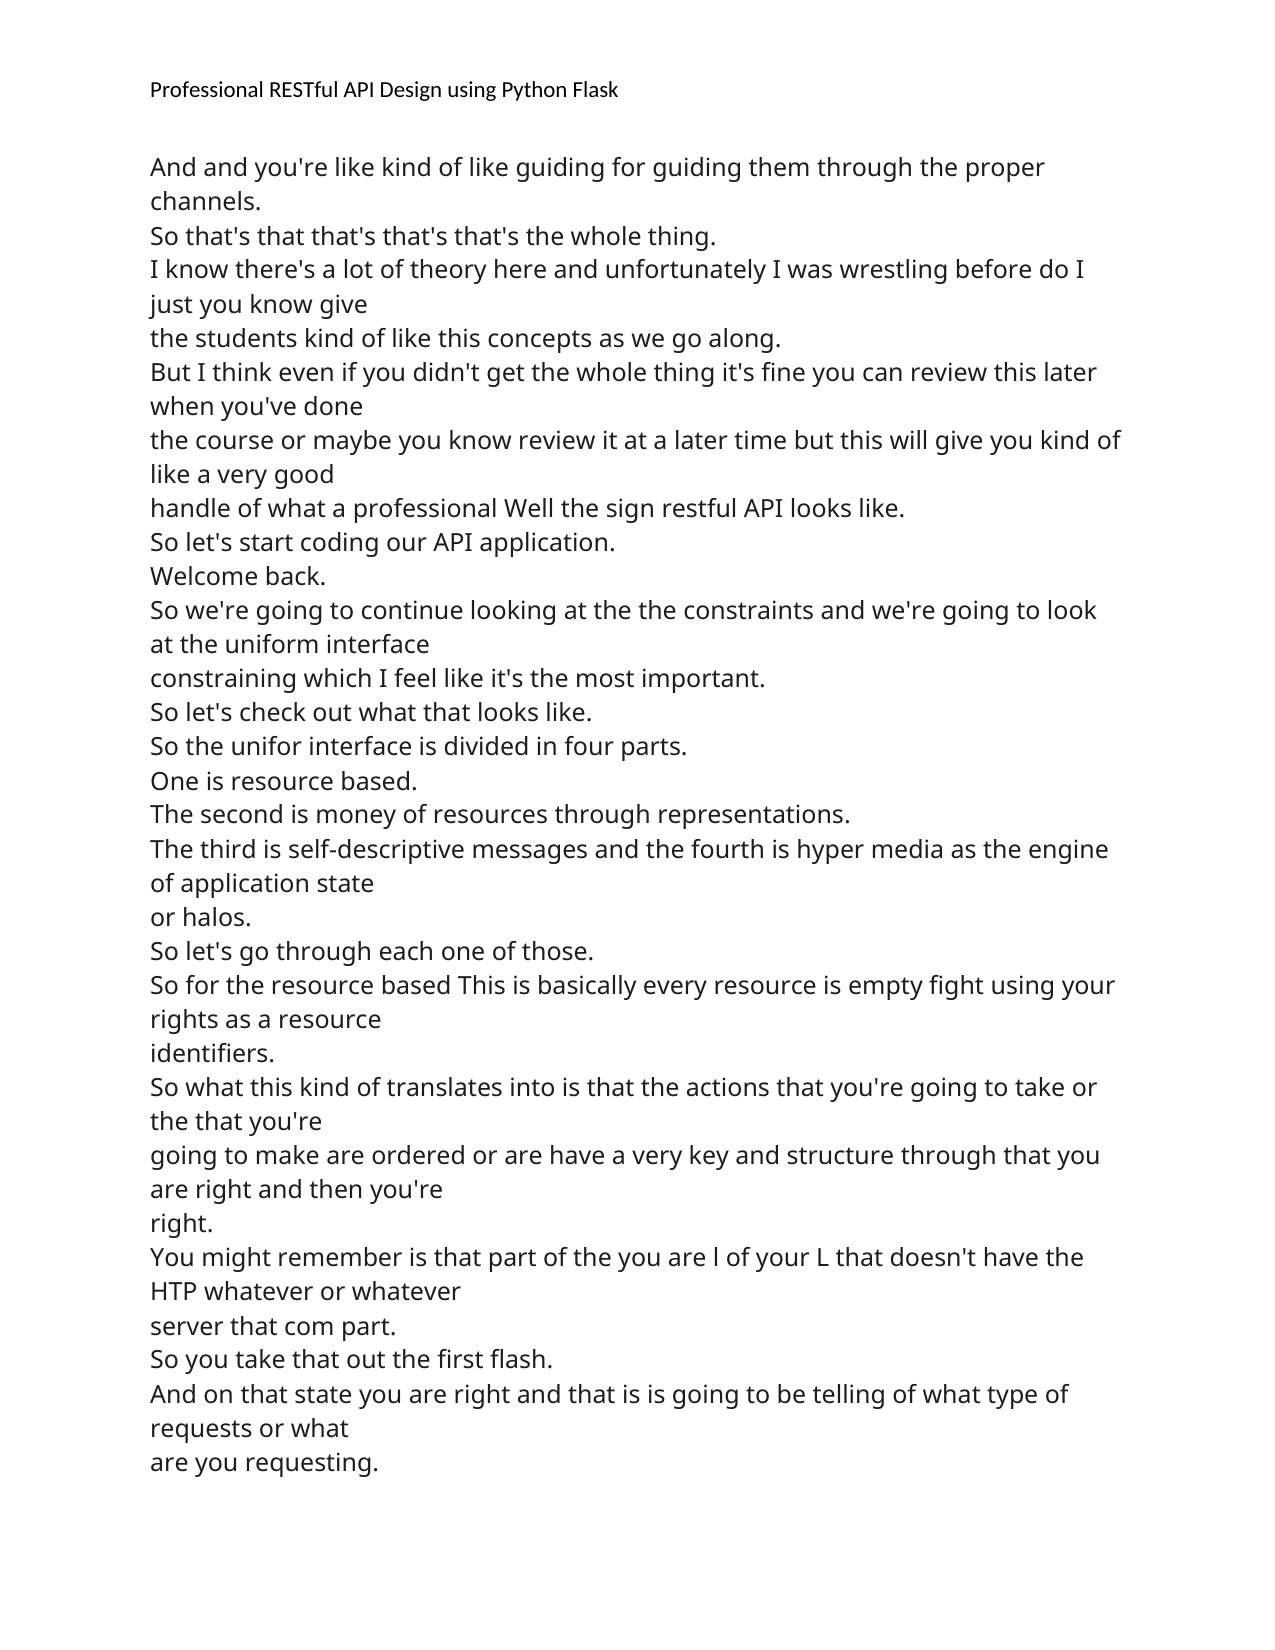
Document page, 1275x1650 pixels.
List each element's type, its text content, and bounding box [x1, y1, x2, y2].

text So the unifor interface is divided in four parts. [150, 729, 1125, 763]
text I know there's a lot of theory here and unfortunately I was wrestling before do I just you know give [150, 252, 1125, 320]
text right. [150, 1206, 1125, 1240]
text So for the resource based This is basically every resource is empty fight using your rights as a resource [150, 967, 1125, 1036]
text And and you're like kind of like guiding for guiding them through the proper channels. [150, 150, 1125, 218]
text constraining which I feel like it's the most important. [150, 661, 1125, 695]
text going to make are ordered or are have a very key and structure through that you are right and then you're [150, 1138, 1125, 1206]
text So let's check out what that looks like. [150, 695, 1125, 729]
text server that com part. [150, 1308, 1125, 1342]
text So you take that out the first flash. [150, 1342, 1125, 1376]
text So let's start coding our API application. [150, 525, 1125, 559]
text So that's that that's that's that's the whole thing. [150, 218, 1125, 252]
text You might remember is that part of the you are l of your L that doesn't have the HTP whatever or whatever [150, 1240, 1125, 1308]
text The third is self-descriptive messages and the fourth is hyper media as the engine of application state [150, 831, 1125, 899]
text the course or maybe you know review it at a later time but this will give you kind of like a very good [150, 422, 1125, 491]
text One is resource based. [150, 763, 1125, 797]
text or halos. [150, 899, 1125, 933]
text Welcome back. [150, 559, 1125, 593]
text And on that state you are right and that is is going to be telling of what type of requests or what [150, 1376, 1125, 1444]
text identifiers. [150, 1036, 1125, 1070]
text are you requesting. [150, 1444, 1125, 1478]
text So let's go through each one of those. [150, 933, 1125, 967]
text the students kind of like this concepts as we go along. [150, 320, 1125, 354]
text So we're going to continue looking at the the constraints and we're going to look at the uniform interface [150, 593, 1125, 661]
text But I think even if you didn't get the whole thing it's fine you can review this later when you've done [150, 354, 1125, 422]
text The second is money of resources through representations. [150, 797, 1125, 831]
text handle of what a professional Well the sign restful API looks like. [150, 491, 1125, 525]
text So what this kind of translates into is that the actions that you're going to take or the that you're [150, 1070, 1125, 1138]
